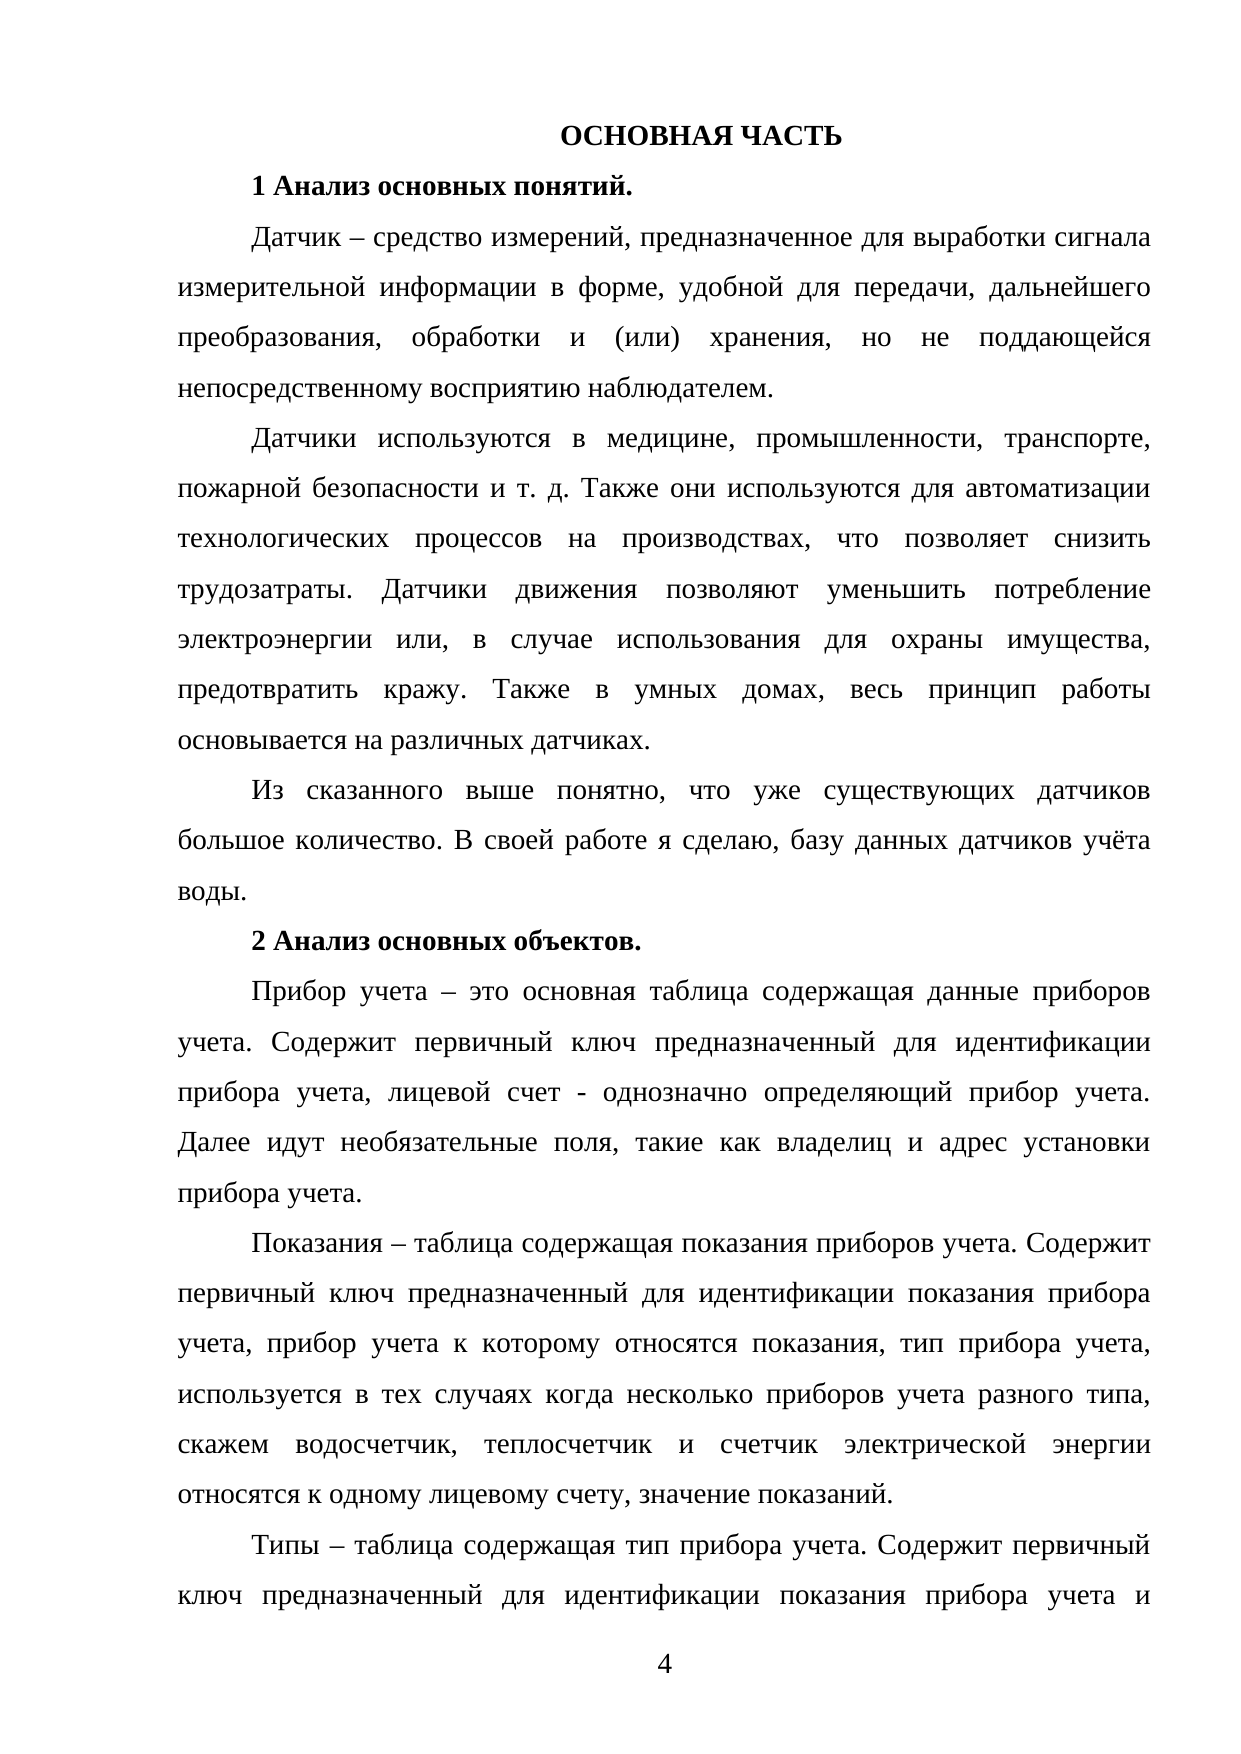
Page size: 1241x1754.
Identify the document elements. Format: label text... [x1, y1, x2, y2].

text Показания – таблица содержащая показания приборов учета. Содержит первичный ключ предназначенный для идентификации показания прибора учета, прибор учета к которому относятся показания, тип прибора учета, используется в тех случаях когда несколько приборов учета разного типа, скажем водосчетчик, теплосчетчик и счетчик электрической энергии относятся к одному лицевому счету, значение показаний. [177, 1225, 1152, 1510]
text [177, 1527, 1152, 1611]
text Прибор учета – это основная таблица содержащая данные приборов учета. Содержит первичный ключ предназначенный для идентификации прибора учета, лицевой счет - однозначно определяющий прибор учета. Далее идут необязательные поля, такие как владелиц и адрес установки прибора учета. [177, 973, 1152, 1208]
text Из сказанного выше понятно, что уже существующих датчиков большое количество. В своей работе я сделаю, базу данных датчиков учёта воды. [177, 772, 1152, 906]
subtitle 1 Анализ основных понятий. [177, 168, 1152, 202]
subtitle 2 Анализ основных объектов. [177, 923, 1152, 957]
text Датчик – средство измерений, предназначенное для выработки сигнала измерительной информации в форме, удобной для передачи, дальнейшего преобразования, обработки и (или) хранения, но не поддающейся непосредственному восприятию наблюдателем. [177, 219, 1152, 403]
subtitle ОСНОВНАЯ ЧАСТЬ [177, 118, 1152, 152]
text Датчики используются в медицине, промышленности, транспорте, пожарной безопасности и т. д. Также они используются для автоматизации технологических процессов на производствах, что позволяет снизить трудозатраты. Датчики движения позволяют уменьшить потребление электроэнергии или, в случае использования для охраны имущества, предотвратить кражу. Также в умных домах, весь принцип работы основывается на различных датчиках. [177, 420, 1152, 755]
